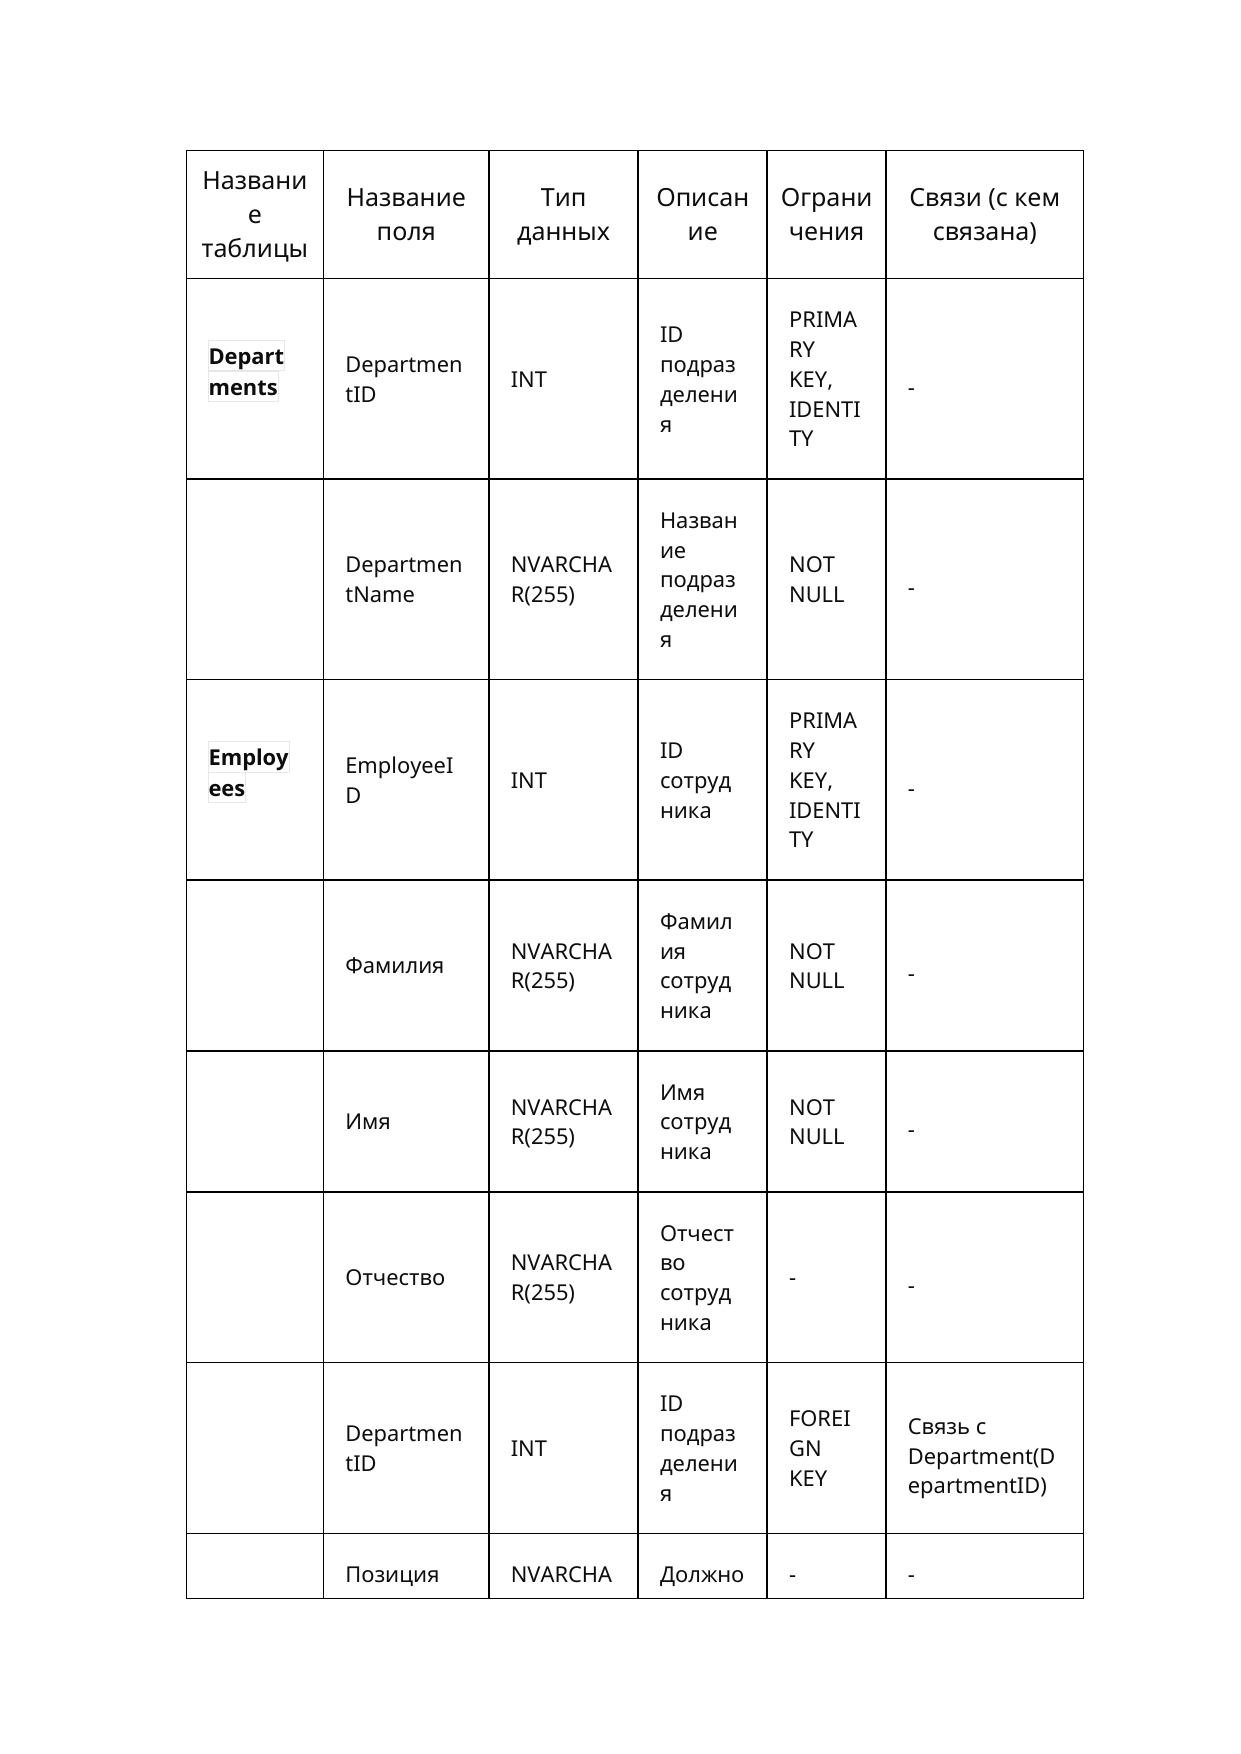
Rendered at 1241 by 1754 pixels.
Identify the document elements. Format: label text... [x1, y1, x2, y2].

table_cell INT [490, 680, 637, 879]
table_cell DepartmentName [324, 480, 488, 679]
table_cell DepartmentID [324, 1363, 488, 1532]
table_cell NVARCHAR(255) [490, 881, 637, 1050]
table_header Название таблицы [187, 151, 323, 278]
table_cell Отчество [324, 1193, 488, 1362]
table_cell [187, 881, 323, 1050]
table_cell - [768, 1193, 885, 1362]
table_cell NVARCHAR(255) [490, 1193, 637, 1362]
table_cell Employees [187, 680, 323, 879]
table_cell INT [490, 1363, 637, 1532]
table_cell ID сотрудника [639, 680, 766, 879]
table_cell PRIMARY KEY, IDENTITY [768, 279, 885, 478]
table_cell [187, 1534, 323, 1598]
table_cell [187, 1052, 323, 1191]
table_cell Departments [187, 279, 323, 478]
table_cell - [887, 1534, 1083, 1598]
table_cell [187, 1363, 323, 1532]
table_cell PRIMARY KEY, IDENTITY [768, 680, 885, 879]
table_cell ID подразделения [639, 279, 766, 478]
table_cell NOT NULL [768, 881, 885, 1050]
table_cell NVARCHAR(255) [490, 1052, 637, 1191]
table_cell - [768, 1534, 885, 1598]
table_cell Позиция [324, 1534, 488, 1598]
table_cell Имя сотрудника [639, 1052, 766, 1191]
table_header Тип данных [490, 151, 637, 278]
table_cell Фамилия [324, 881, 488, 1050]
table_header Ограничения [768, 151, 885, 278]
table_cell Название подразделения [639, 480, 766, 679]
table_cell Связь с Department(DepartmentID) [887, 1363, 1083, 1532]
table_cell FOREIGN KEY [768, 1363, 885, 1532]
table_cell ID подразделения [639, 1363, 766, 1532]
table_cell - [887, 881, 1083, 1050]
table_cell NVARCHAR(255) [490, 480, 637, 679]
table_header Связи (с кем связана) [887, 151, 1083, 278]
table_cell - [887, 1193, 1083, 1362]
table_cell Отчество сотрудника [639, 1193, 766, 1362]
table_header Название поля [324, 151, 488, 278]
table_cell - [887, 1052, 1083, 1191]
table_cell NOT NULL [768, 1052, 885, 1191]
table_cell NVARCHAR(100) [490, 1534, 637, 1598]
table_cell Имя [324, 1052, 488, 1191]
table_cell - [887, 480, 1083, 679]
table_cell Должность [639, 1534, 766, 1598]
table_cell EmployeeID [324, 680, 488, 879]
table_cell - [887, 279, 1083, 478]
table_cell INT [490, 279, 637, 478]
table_cell Фамилия сотрудника [639, 881, 766, 1050]
table_cell - [887, 680, 1083, 879]
table_cell [187, 480, 323, 679]
table_cell NOT NULL [768, 480, 885, 679]
table_header Описание [639, 151, 766, 278]
table_cell DepartmentID [324, 279, 488, 478]
table_cell [187, 1193, 323, 1362]
